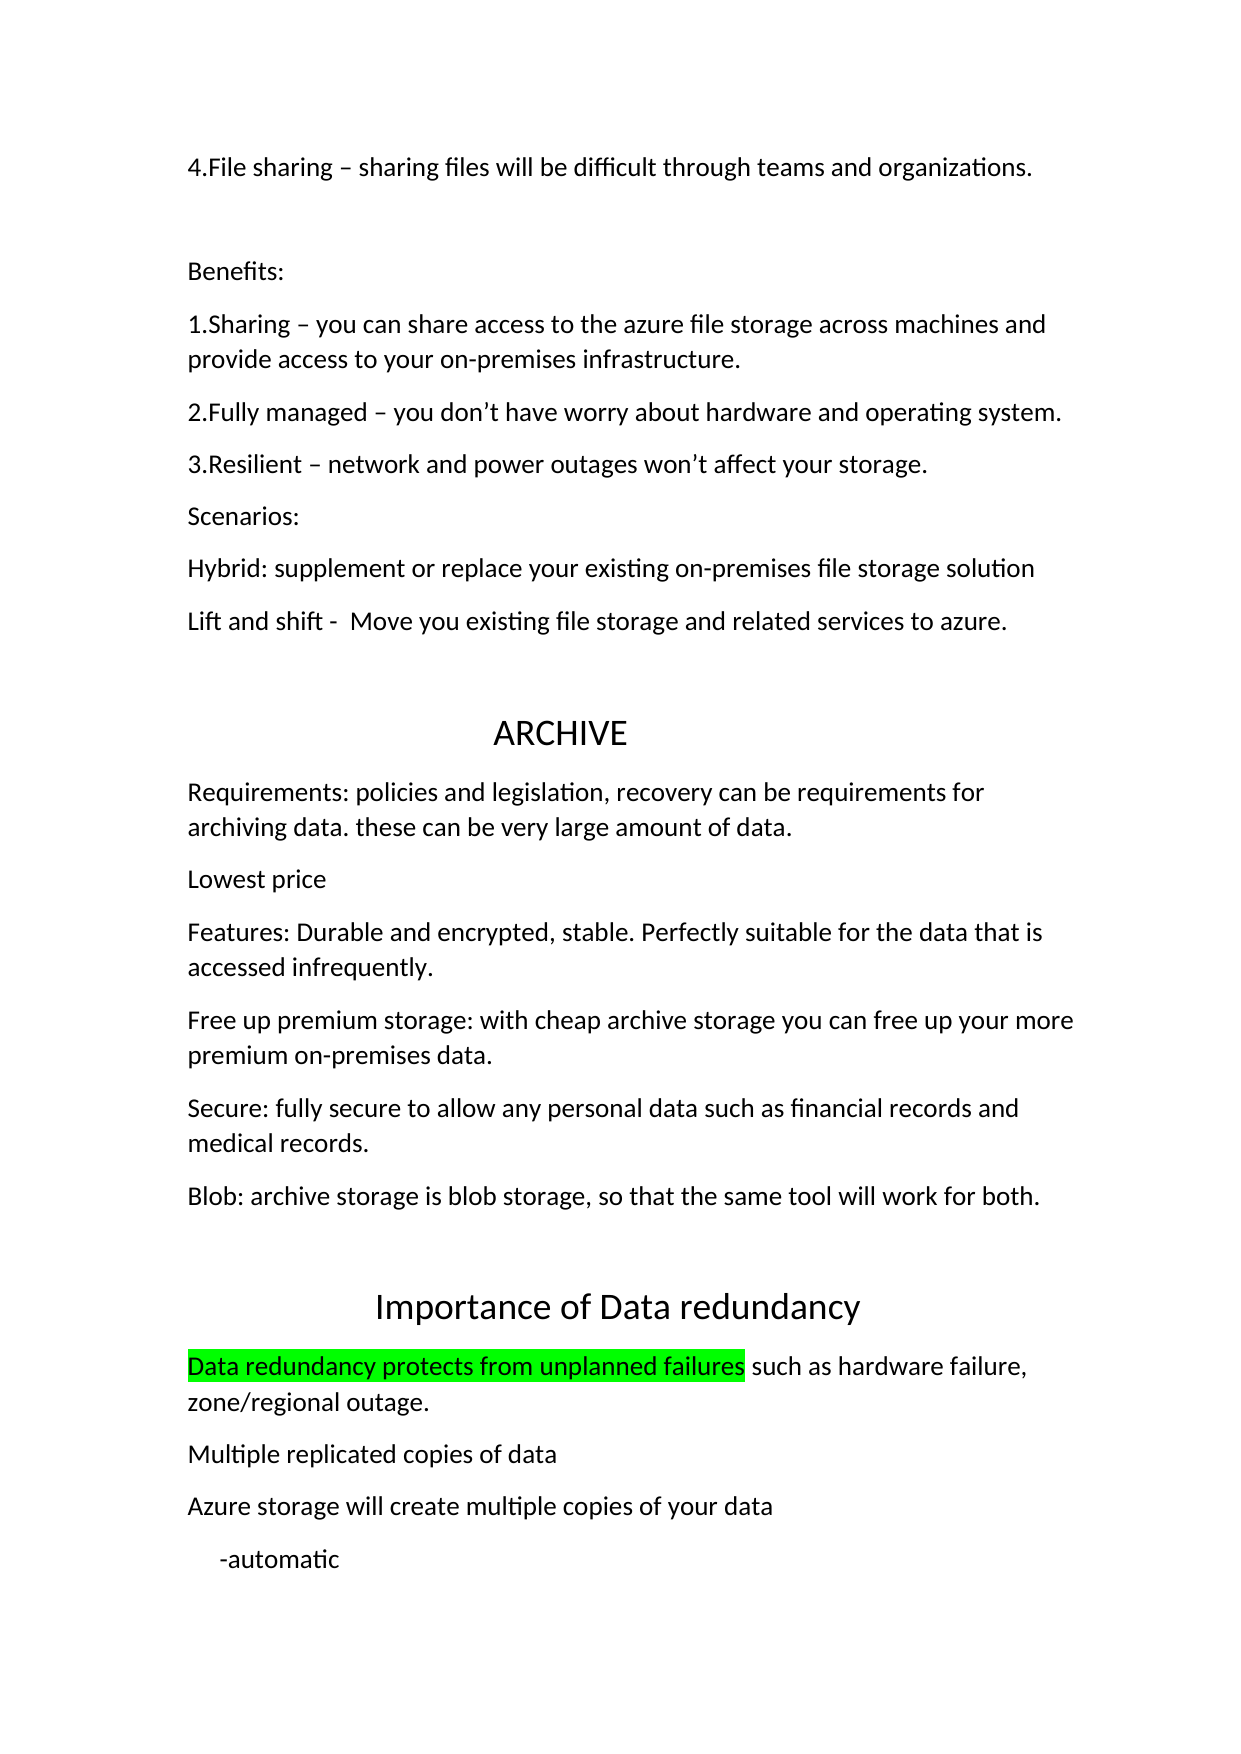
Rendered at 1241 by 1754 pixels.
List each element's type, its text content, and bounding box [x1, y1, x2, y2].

text Multiple replicated copies of data [187, 1437, 1090, 1470]
text Data redundancy protects from unplanned failures such as hardware failure, zone/regional outage. [187, 1349, 1090, 1418]
text Importance of Data redundancy [187, 1283, 1090, 1329]
text Azure storage will create multiple copies of your data [187, 1489, 1090, 1523]
text ARCHIVE [187, 708, 1090, 754]
text 4.File sharing – sharing files will be difficult through teams and organizations. [187, 150, 1090, 183]
text 1.Sharing – you can share access to the azure file storage across machines and provide access to your on-premises infrastructure. [187, 307, 1090, 376]
text Lowest price [187, 863, 1090, 896]
text Requirements: policies and legislation, recovery can be requirements for archiving data. these can be very large amount of data. [187, 775, 1090, 843]
text Secure: fully secure to allow any personal data such as financial records and medical records. [187, 1091, 1090, 1159]
text 3.Resilient – network and power outages won’t affect your storage. [187, 447, 1090, 480]
text -automatic [187, 1542, 1090, 1575]
text Free up premium storage: with cheap archive storage you can free up your more premium on-premises data. [187, 1003, 1090, 1071]
text Features: Durable and encrypted, stable. Perfectly suitable for the data that is accessed infrequently. [187, 915, 1090, 983]
text Benefits: [187, 254, 1090, 288]
text Hybrid: supplement or replace your existing on-premises file storage solution [187, 552, 1090, 585]
text 2.Fully managed – you don’t have worry about hardware and operating system. [187, 395, 1090, 428]
text Blob: archive storage is blob storage, so that the same tool will work for both. [187, 1179, 1090, 1212]
text Scenarios: [187, 499, 1090, 532]
text Lift and shift - Move you existing file storage and related services to azure. [187, 604, 1090, 637]
